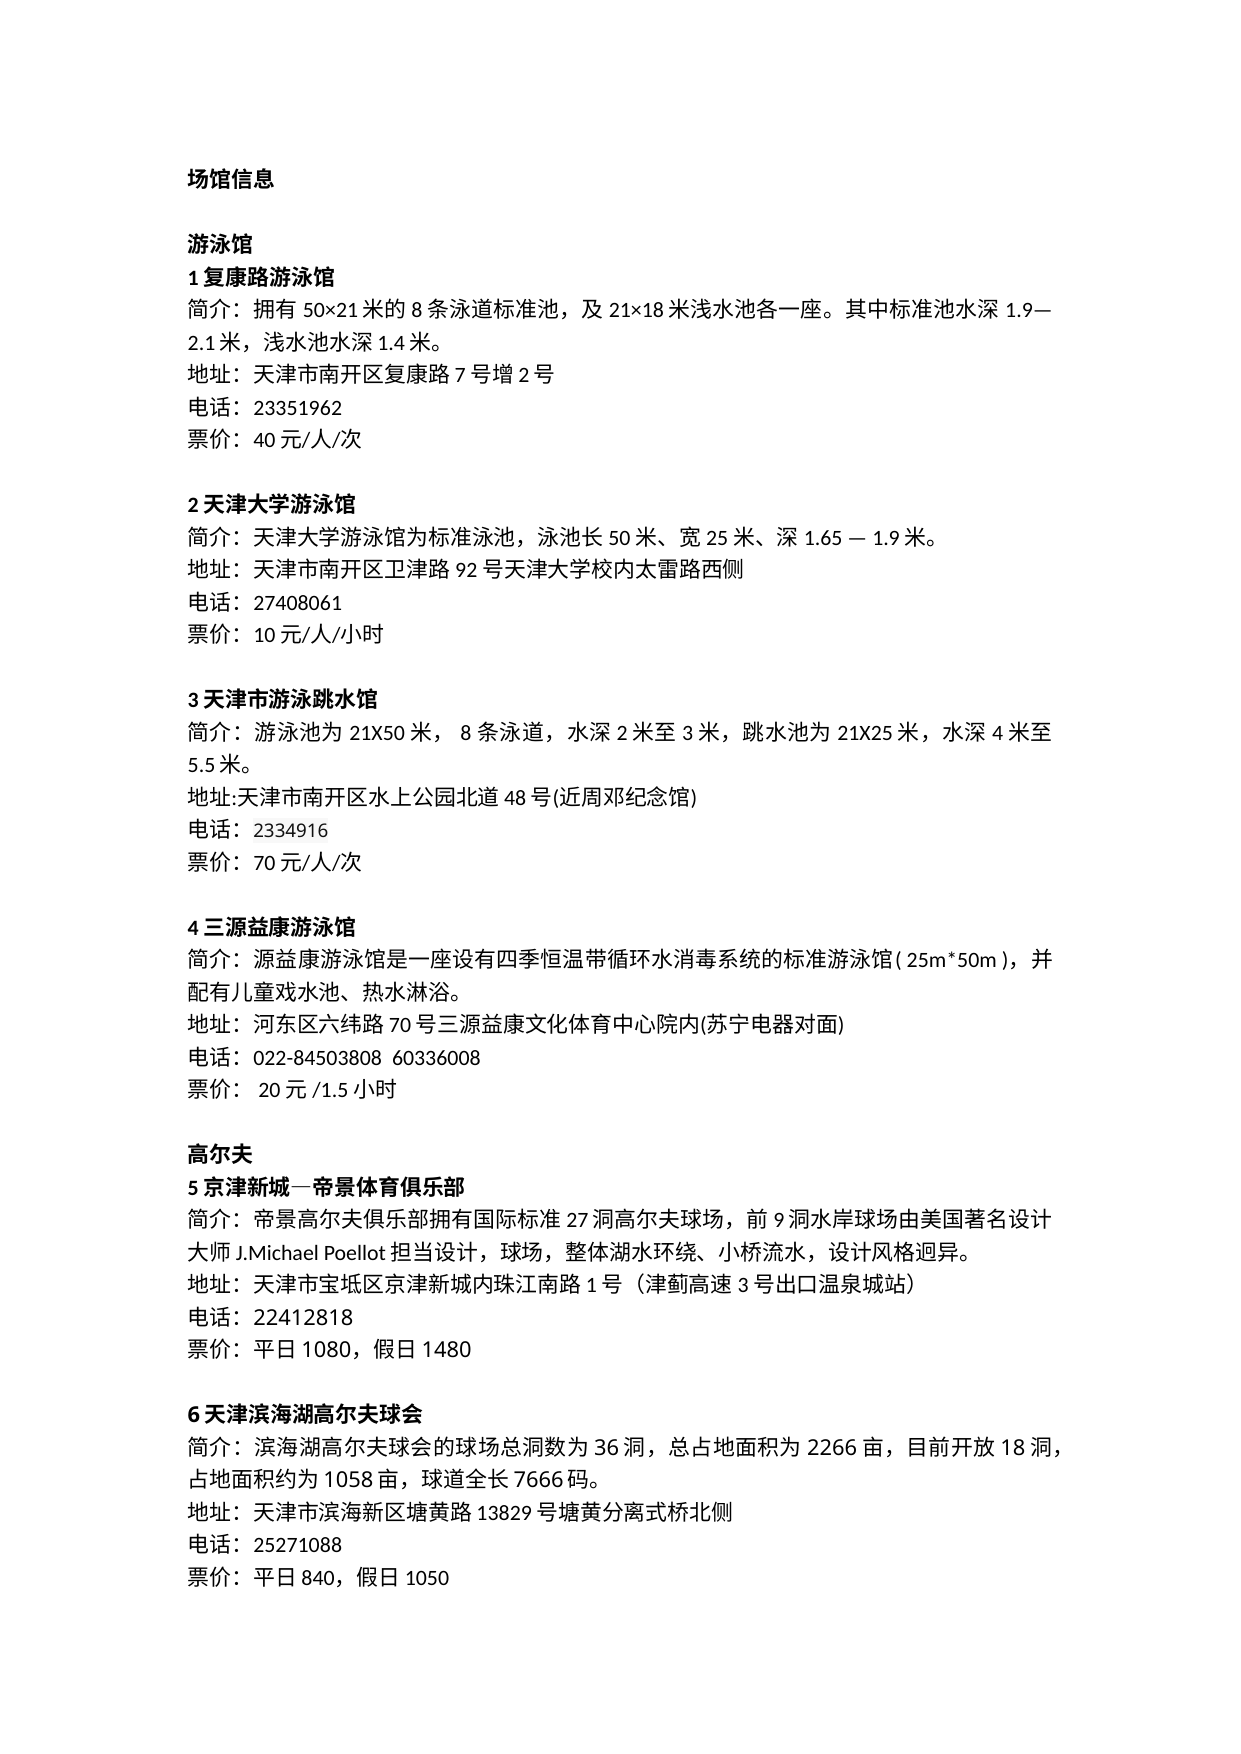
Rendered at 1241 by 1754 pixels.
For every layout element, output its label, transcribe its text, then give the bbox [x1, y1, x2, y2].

text 电话：2334916 [187, 812, 1053, 844]
text 高尔夫 [187, 1137, 1053, 1169]
text 电话：27408061 [187, 584, 1053, 617]
text 票价：10元/人/小时 [187, 617, 1053, 649]
text 简介：滨海湖高尔夫球会的球场总洞数为36洞，总占地面积为2266亩，目前开放18洞，占地面积约为1058亩，球道全长7666码。 [187, 1429, 1053, 1494]
text 地址:天津市南开区水上公园北道48号(近周邓纪念馆) [187, 779, 1053, 812]
text 简介：游泳池为21X50米， 8 条泳道，水深2米至3米，跳水池为21X25米，水深4米至5.5米。 [187, 714, 1053, 779]
text 简介：源益康游泳馆是一座设有四季恒温带循环水消毒系统的标准游泳馆( 25m*50m )，并配有儿童戏水池、热水淋浴。 [187, 942, 1053, 1007]
text 4三源益康游泳馆 [187, 909, 1053, 942]
text 票价：70元/人/次 [187, 844, 1053, 877]
text 地址：天津市宝坻区京津新城内珠江南路1号（津蓟高速 3号出口温泉城站） [187, 1267, 1053, 1299]
text 游泳馆 [187, 227, 1053, 259]
text 票价： 20 元 /1.5 小时 [187, 1072, 1053, 1104]
text 地址：河东区六纬路70号三源益康文化体育中心院内(苏宁电器对面) [187, 1007, 1053, 1039]
text 1 复康路游泳馆 [187, 259, 1053, 292]
text 电话：022-84503808 60336008 [187, 1039, 1053, 1072]
text 场馆信息 [187, 162, 1053, 194]
text 地址：天津市滨海新区塘黄路13829号塘黄分离式桥北侧 [187, 1494, 1053, 1527]
text 6天津滨海湖高尔夫球会 [187, 1397, 1053, 1429]
text 地址：天津市南开区复康路7号增2号 [187, 357, 1053, 389]
text 票价：平日840，假日1050 [187, 1559, 1053, 1592]
text 电话：23351962 [187, 389, 1053, 422]
text 电话：25271088 [187, 1527, 1053, 1559]
text 5京津新城—帝景体育俱乐部 [187, 1169, 1053, 1202]
text 简介：拥有50×21米的8条泳道标准池，及21×18米浅水池各一座。其中标准池水深1.9—2.1米，浅水池水深1.4米。 [187, 292, 1053, 357]
text 简介：帝景高尔夫俱乐部拥有国际标准27洞高尔夫球场，前9洞水岸球场由美国著名设计大师J.Michael Poellot担当设计，球场，整体湖水环绕、小桥流水，设计风格迥异。 [187, 1202, 1053, 1267]
text 票价：40元/人/次 [187, 422, 1053, 454]
text 电话：22412818 [187, 1299, 1053, 1332]
text 票价：平日1080，假日1480 [187, 1332, 1053, 1364]
text 2天津大学游泳馆 [187, 487, 1053, 519]
text 简介：天津大学游泳馆为标准泳池，泳池长 50 米、宽 25 米、深 1.65 — 1.9 米。 [187, 519, 1053, 552]
text 地址：天津市南开区卫津路 92 号天津大学校内太雷路西侧 [187, 552, 1053, 584]
text 3天津市游泳跳水馆 [187, 682, 1053, 714]
